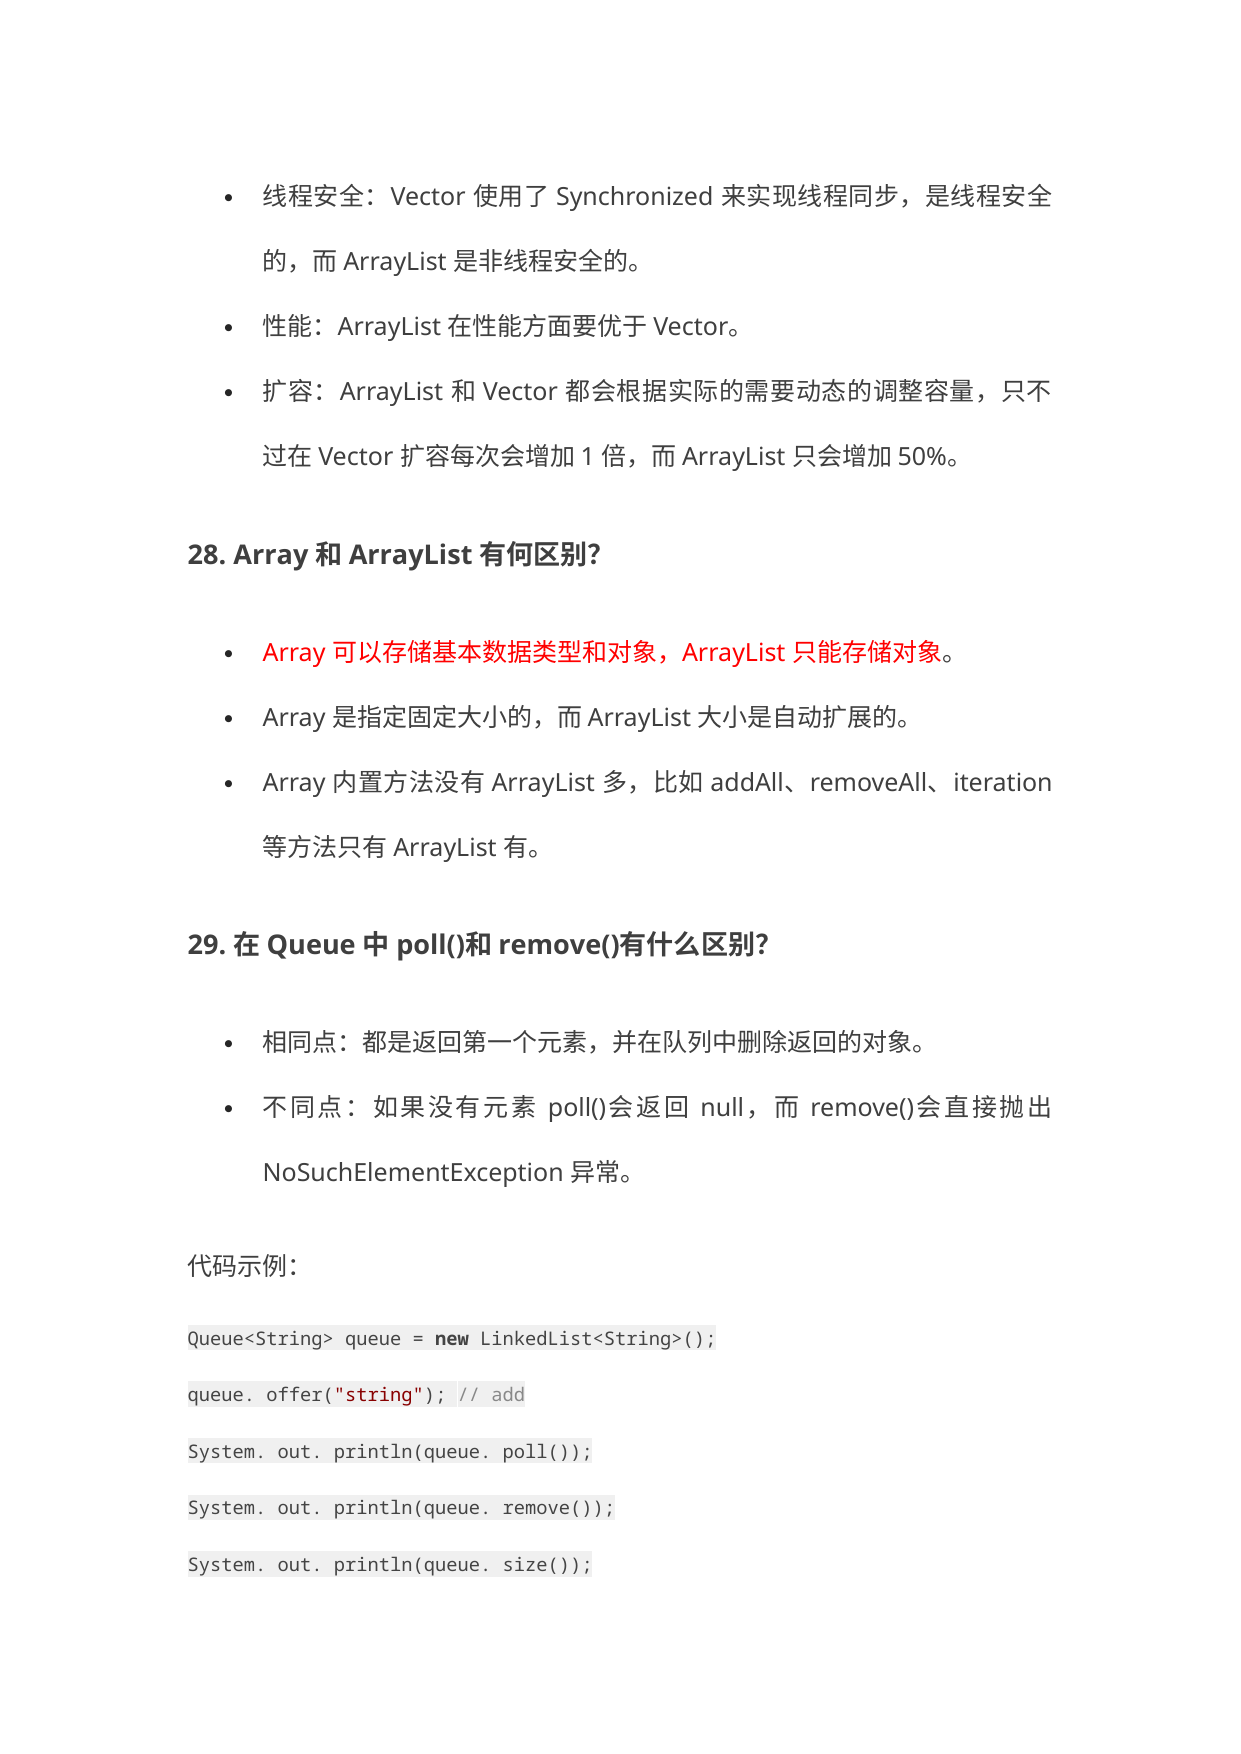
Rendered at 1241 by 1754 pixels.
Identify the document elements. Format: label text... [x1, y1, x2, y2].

text 代码示例： [187, 1232, 1053, 1297]
subtitle 29. 在 Queue 中 poll()和 remove()有什么区别？ [187, 910, 1053, 975]
list 相同点：都是返回第一个元素，并在队列中删除返回的对象。 [225, 1008, 1053, 1073]
list Array 是指定固定大小的，而 ArrayList 大小是自动扩展的。 [225, 683, 1053, 748]
list Array 可以存储基本数据类型和对象，ArrayList 只能存储对象。 [225, 618, 1053, 683]
subtitle 28. Array 和 ArrayList 有何区别？ [187, 520, 1053, 585]
list 线程安全：Vector 使用了 Synchronized 来实现线程同步，是线程安全的，而 ArrayList 是非线程安全的。 [225, 162, 1053, 292]
text System. out. println(queue. poll()); [187, 1434, 1053, 1467]
list Array 内置方法没有 ArrayList 多，比如 addAll、removeAll、iteration 等方法只有 ArrayList 有。 [225, 748, 1053, 878]
list 不同点：如果没有元素 poll()会返回 null，而 remove()会直接抛出 NoSuchElementException 异常。 [225, 1073, 1053, 1203]
list 性能：ArrayList 在性能方面要优于 Vector。 [225, 292, 1053, 357]
text queue. offer("string"); // add [187, 1378, 1053, 1411]
list 扩容：ArrayList 和 Vector 都会根据实际的需要动态的调整容量，只不过在 Vector 扩容每次会增加 1 倍，而 ArrayList 只会增加 50%。 [225, 357, 1053, 487]
text System. out. println(queue. size()); [187, 1548, 1053, 1580]
text System. out. println(queue. remove()); [187, 1491, 1053, 1524]
text Queue<String> queue = new LinkedList<String>(); [187, 1321, 1053, 1354]
